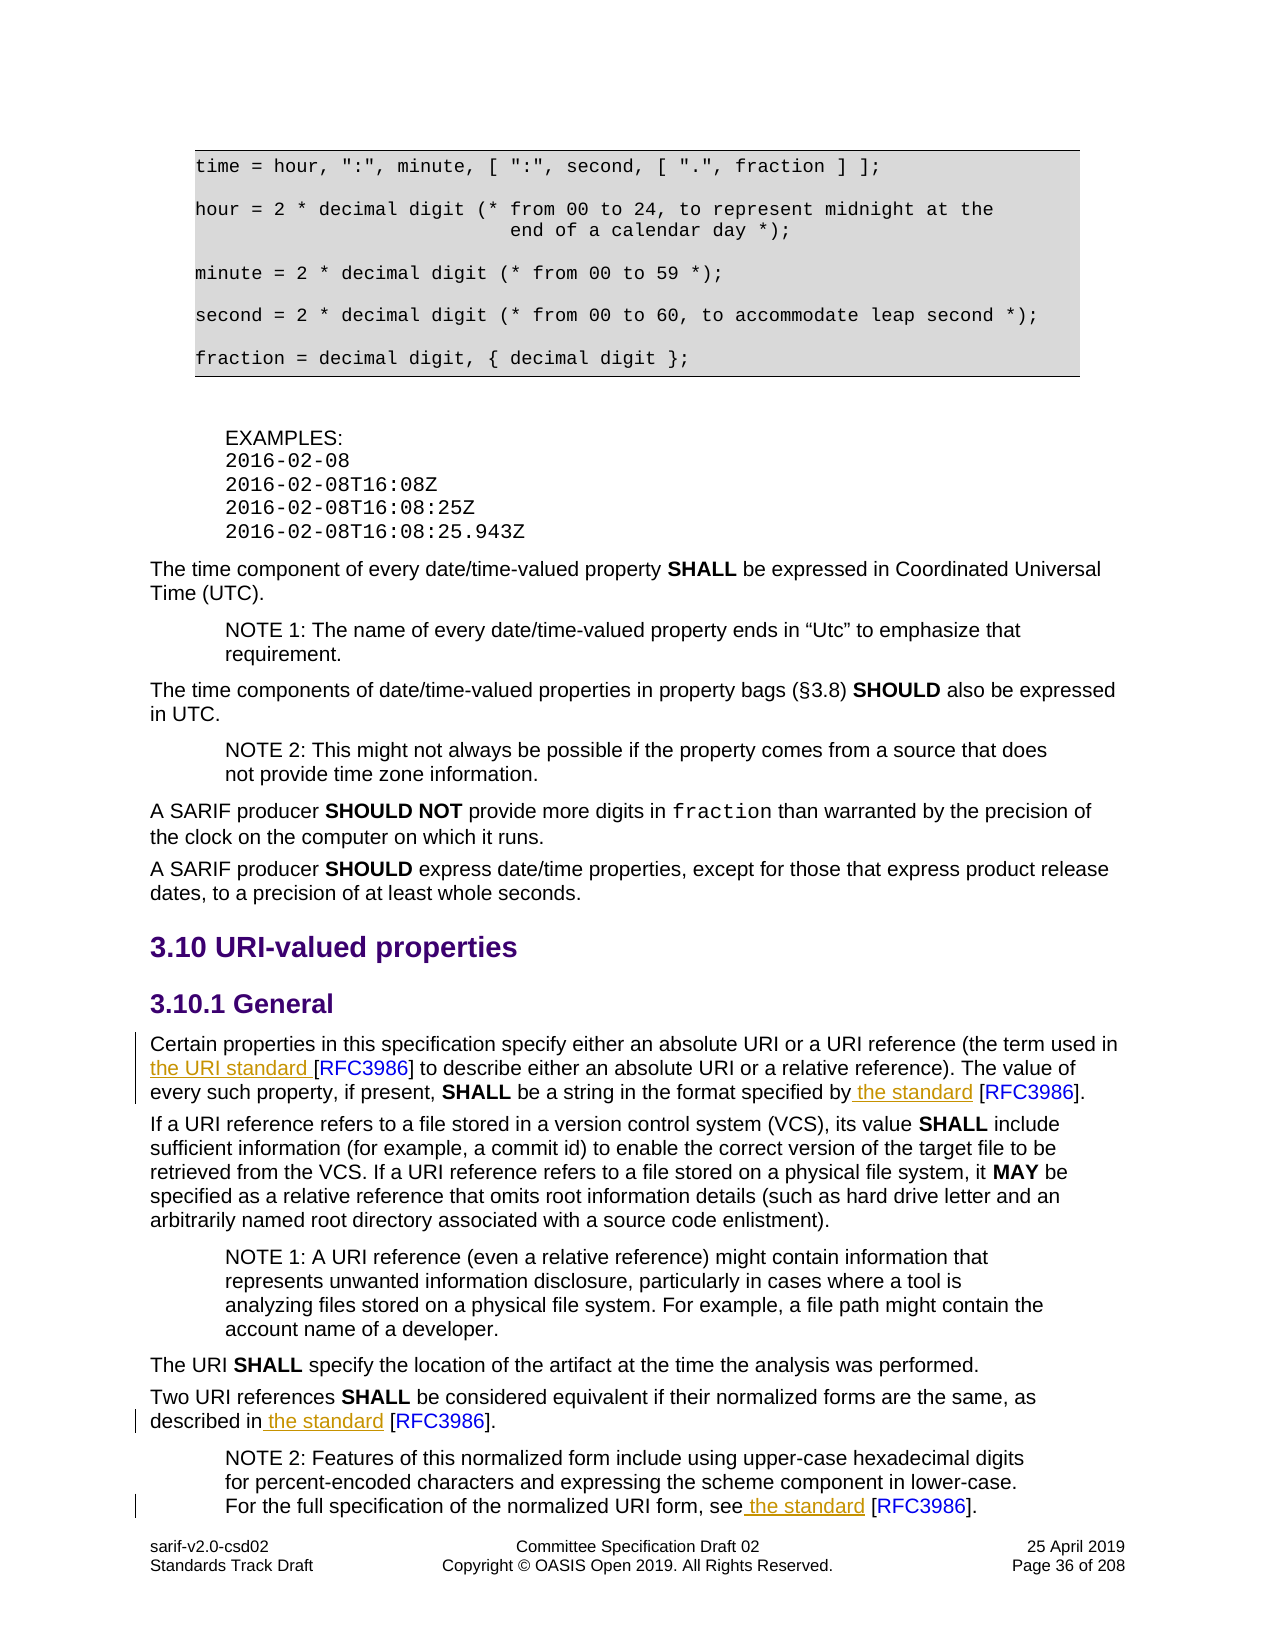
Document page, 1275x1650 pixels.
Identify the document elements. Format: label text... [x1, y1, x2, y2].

text A SARIF producer SHOULD NOT provide more digits in fraction than warranted by the precision of the clock on the computer on which it runs. [150, 799, 1125, 848]
text The time components of date/time-valued properties in property bags (§3.8) SHOULD also be expressed in UTC. [150, 678, 1125, 726]
text hour = 2 * decimal digit (* from 00 to 24, to represent midnight at the [195, 192, 1080, 214]
text NOTE 2: This might not always be possible if the property comes from a source that does not provide time zone information. [225, 738, 1050, 786]
text If a URI reference refers to a file stored in a version control system (VCS), its value SHALL include sufficient information (for example, a commit id) to enable the correct version of the target file to be retrieved from the VCS. If a URI reference refers to a file stored on a physical file system, it MAY be specified as a relative reference that omits root information details (such as hard drive letter and an arbitrarily named root directory associated with a source code enlistment). [150, 1112, 1125, 1232]
text The time component of every date/time-valued property SHALL be expressed in Coordinated Universal Time (UTC). [150, 557, 1125, 605]
text NOTE 2: Features of this normalized form include using upper-case hexadecimal digits for percent-encoded characters and expressing the scheme component in lower-case. For the full specification of the normalized URI form, see [RFC3986]. [225, 1446, 1050, 1517]
text A SARIF producer SHOULD express date/time properties, except for those that express product release dates, to a precision of at least whole seconds. [150, 857, 1125, 905]
text time = hour, ":", minute, [ ":", second, [ ".", fraction ] ]; [195, 151, 1080, 171]
text NOTE 1: A URI reference (even a relative reference) might contain information that represents unwanted information disclosure, particularly in cases where a tool is analyzing files stored on a physical file system. For example, a file path might contain the account name of a developer. [225, 1244, 1050, 1340]
text end of a calendar day *); [195, 214, 1080, 235]
text Two URI references SHALL be considered equivalent if their normalized forms are the same, as described in [RFC3986]. [150, 1385, 1125, 1433]
text The URI SHALL specify the location of the artifact at the time the analysis was performed. [150, 1353, 1125, 1377]
text NOTE 1: The name of every date/time-valued property ends in “Utc” to emphasize that requirement. [225, 617, 1050, 665]
text fraction = decimal digit, { decimal digit }; [195, 341, 1080, 376]
text second = 2 * decimal digit (* from 00 to 60, to accommodate leap second *); [195, 299, 1080, 320]
text Certain properties in this specification specify either an absolute URI or a URI reference (the term used in [RFC3986] to describe either an absolute URI or a relative reference). The value of every such property, if present, SHALL be a string in the format specified by [RFC3986]. [150, 1032, 1125, 1104]
subtitle URI-valued properties [150, 930, 1125, 963]
subtitle General [150, 988, 1125, 1019]
text EXAMPLES: 2016-02-08 2016-02-08T16:08Z 2016-02-08T16:08:25Z 2016-02-08T16:08:25.943Z [225, 426, 1050, 544]
text minute = 2 * decimal digit (* from 00 to 59 *); [195, 256, 1080, 277]
